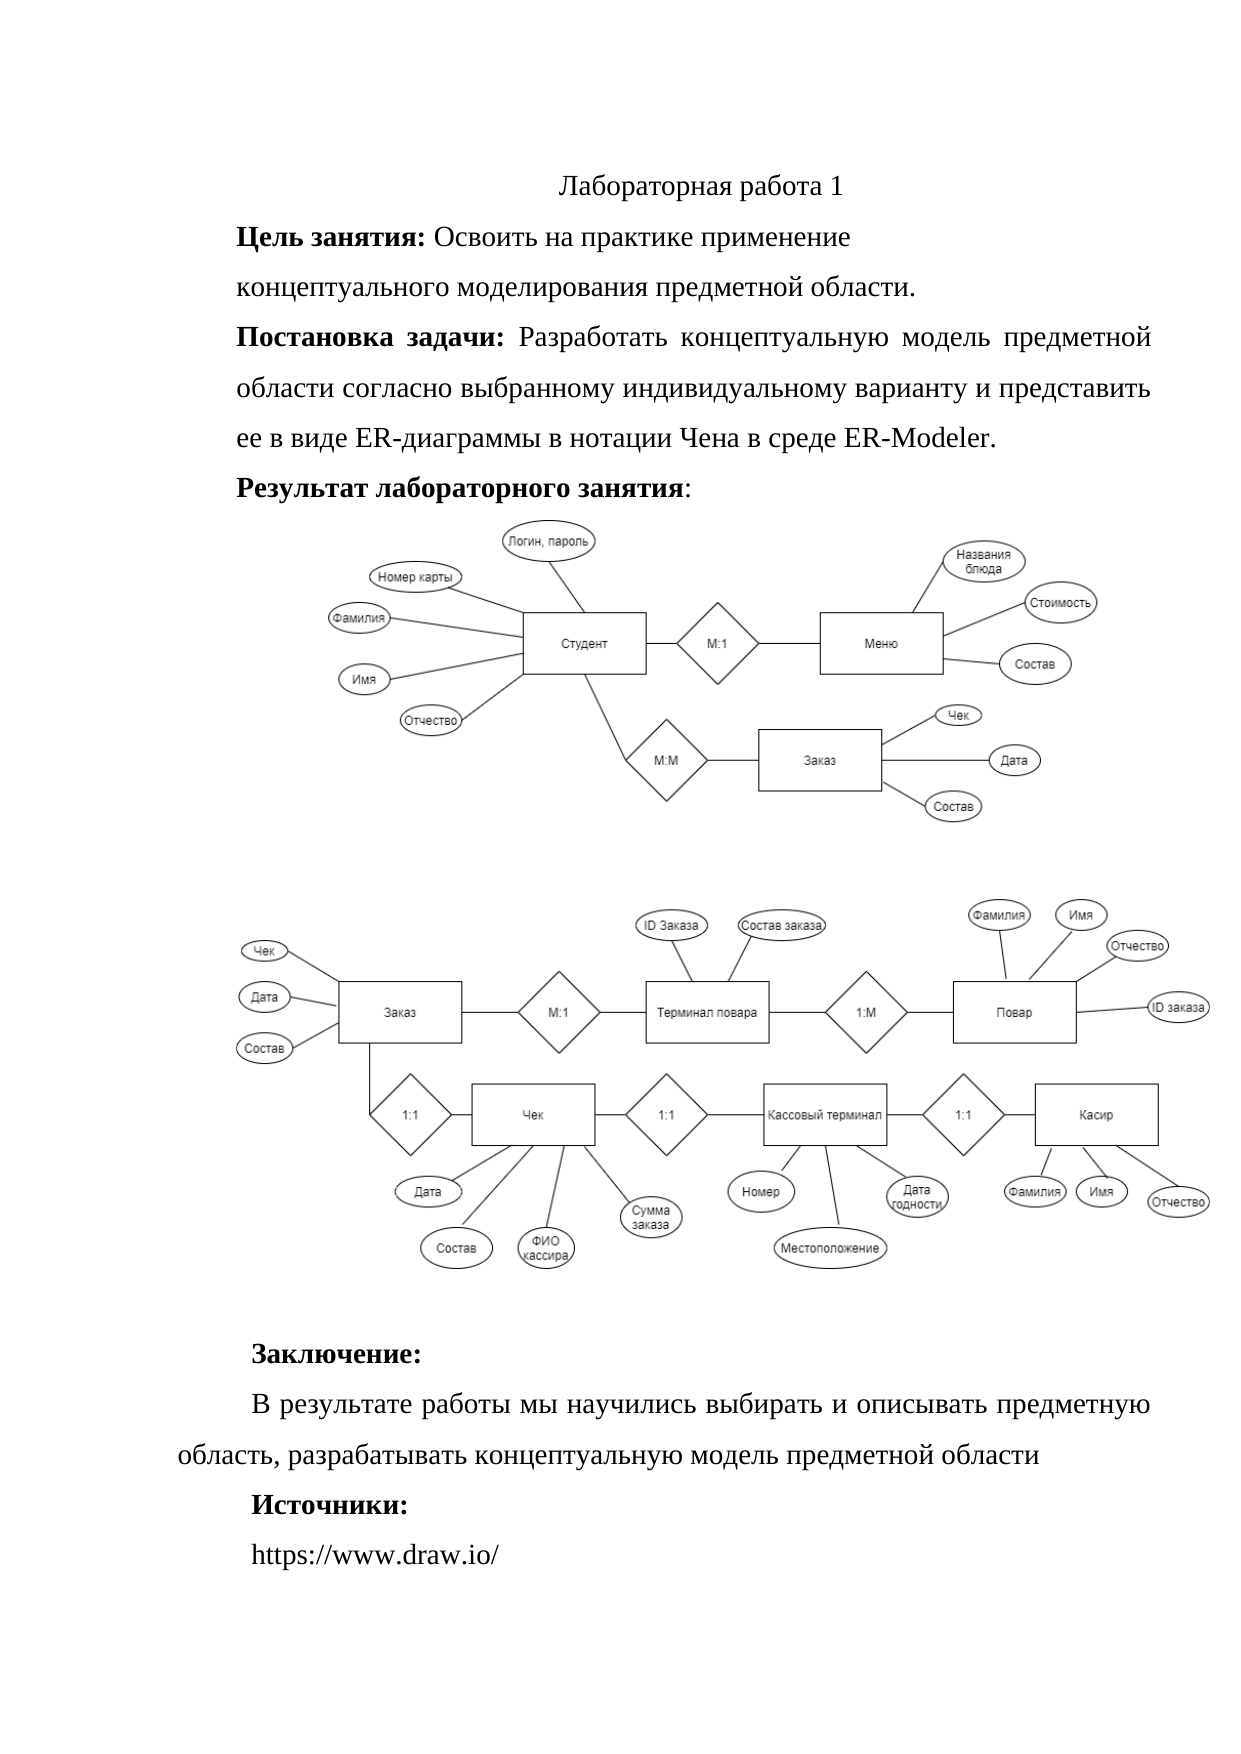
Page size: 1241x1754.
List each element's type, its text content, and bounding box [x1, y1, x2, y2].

text Результат лабораторного занятия: [177, 470, 1152, 504]
text Цель занятия: Освоить на практике применение [177, 219, 1152, 252]
text https://www.draw.io/ [177, 1537, 1152, 1571]
text концептуального моделирования предметной области. [177, 269, 1152, 303]
picture [236, 520, 1210, 1269]
text Заключение: [177, 1336, 1152, 1370]
text Постановка задачи: Разработать концептуальную модель предметной области согласно выбранному индивидуальному варианту и представить ее в виде ER-диаграммы в нотации Чена в среде ER-Modeler. [236, 319, 1152, 453]
text В результате работы мы научились выбирать и описывать предметную область, разрабатывать концептуальную модель предметной области [177, 1386, 1152, 1470]
text Источники: [177, 1487, 1152, 1521]
text Лабораторная работа 1 [177, 168, 1152, 202]
